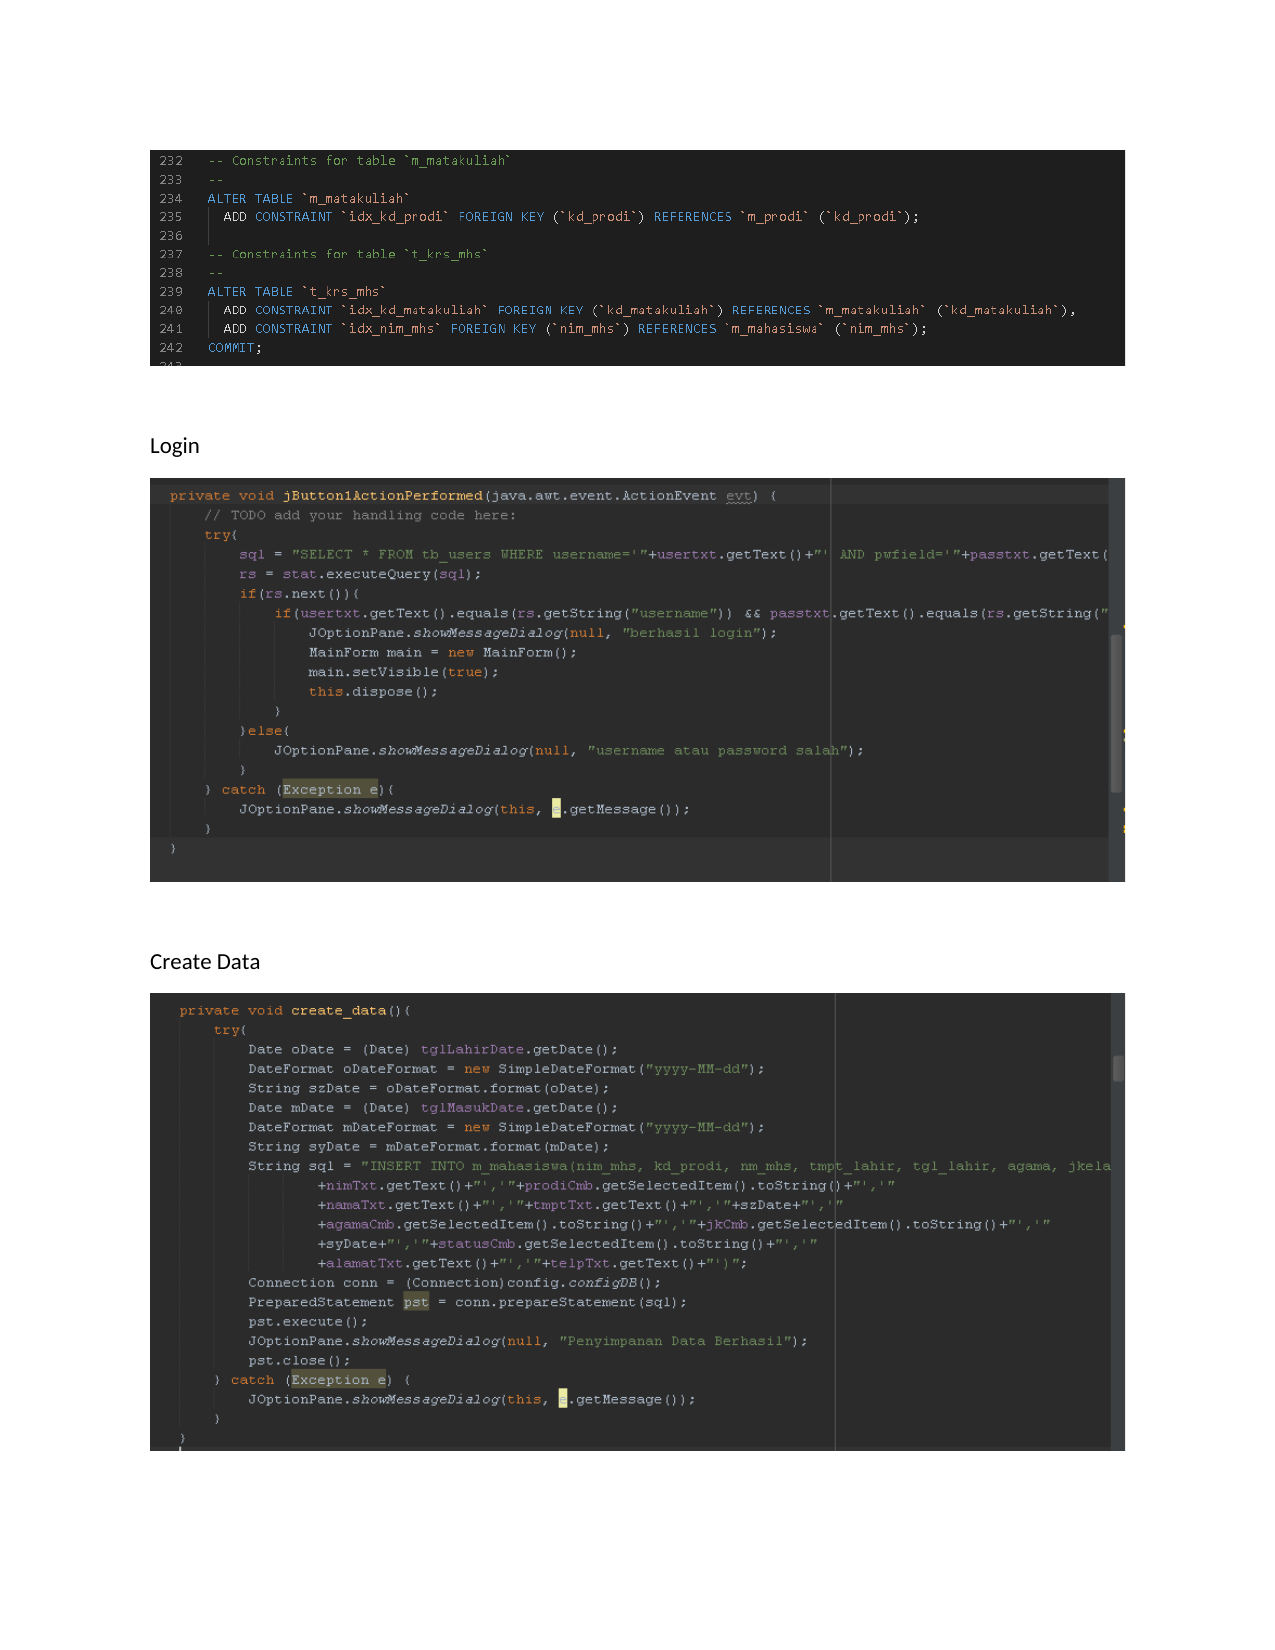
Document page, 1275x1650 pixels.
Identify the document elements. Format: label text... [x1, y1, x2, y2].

text Create Data [150, 947, 1125, 975]
picture [150, 150, 1125, 366]
text Login [150, 432, 1125, 460]
picture [150, 478, 1125, 882]
picture [150, 993, 1125, 1451]
